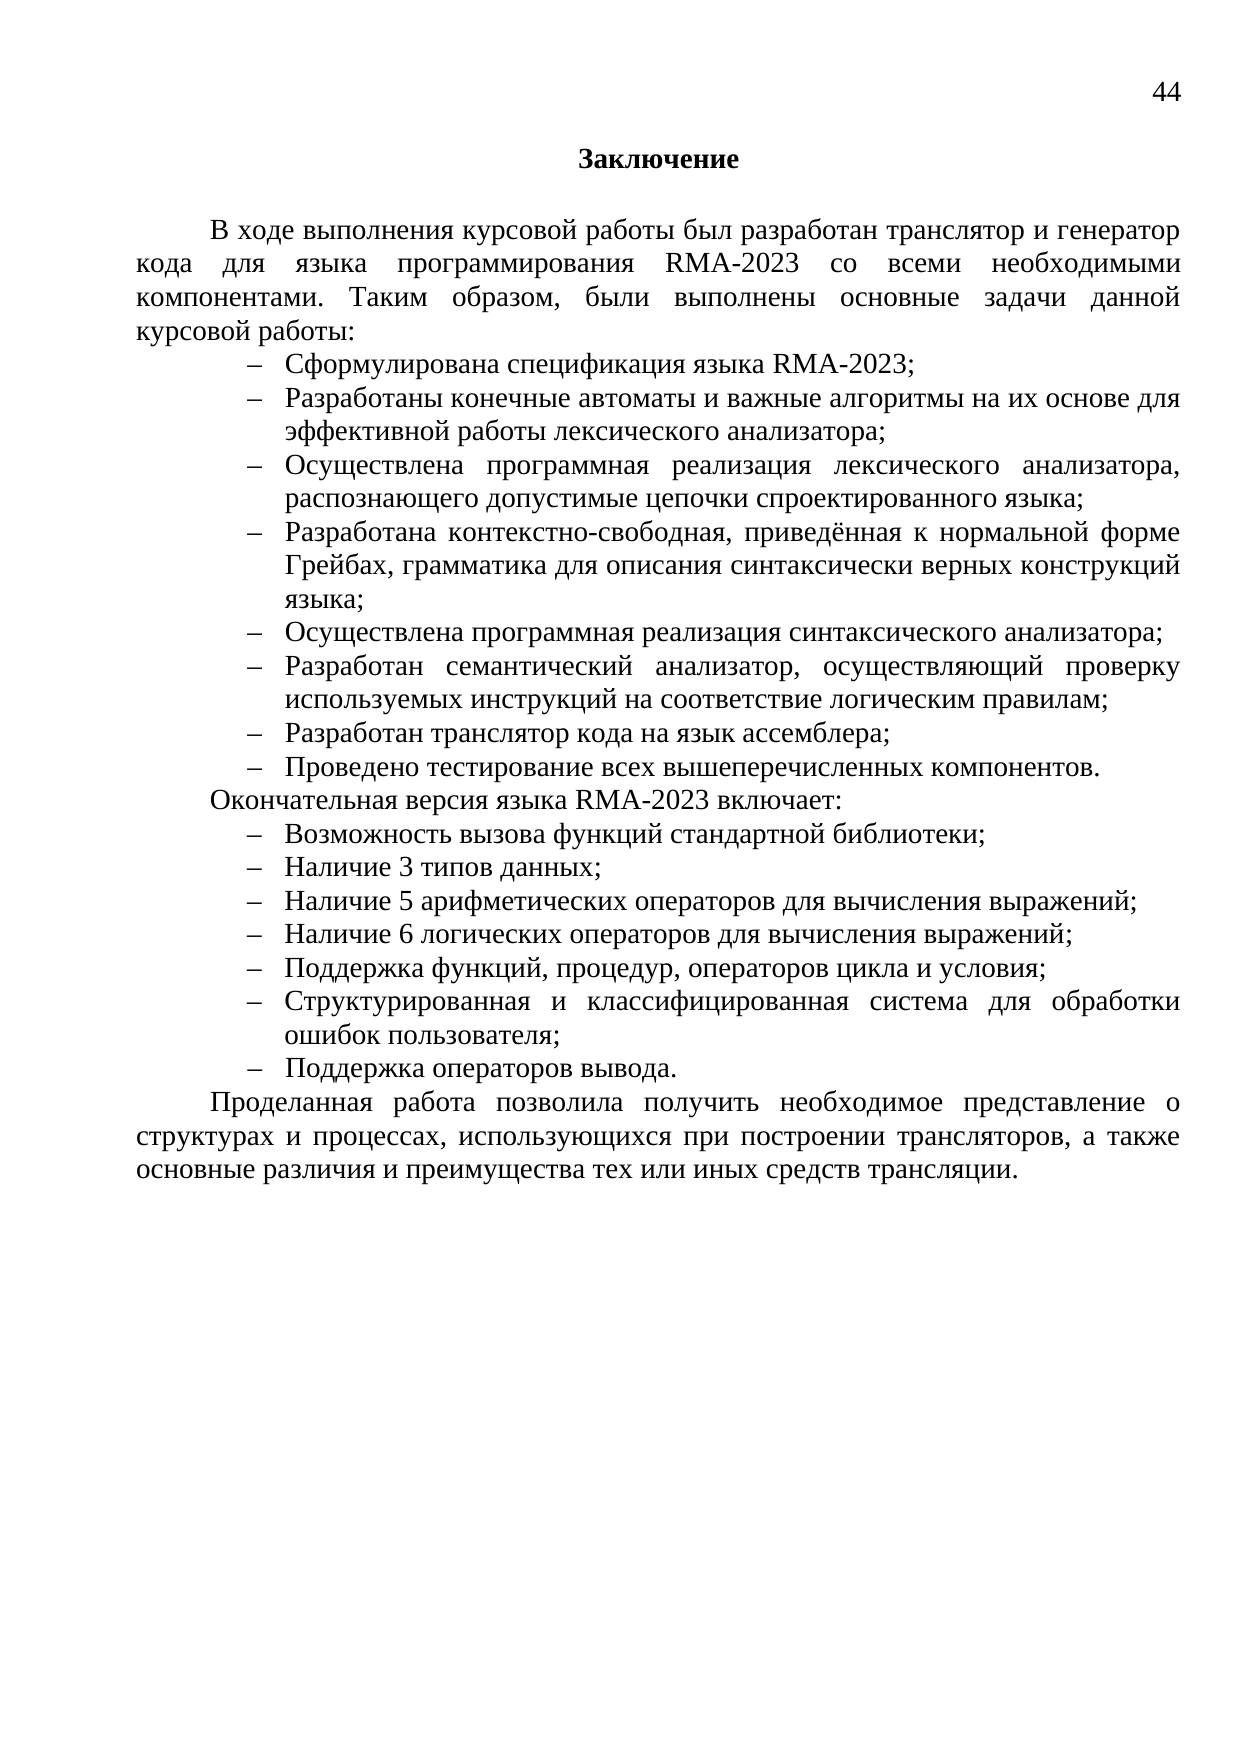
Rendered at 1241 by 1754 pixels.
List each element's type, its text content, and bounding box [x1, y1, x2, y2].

text Заключение [136, 141, 1181, 174]
text Проделанная работа позволила получить необходимое представление о структурах и процессах, использующихся при построении трансляторов, а также основные различия и преимущества тех или иных средств трансляции. [136, 1084, 1181, 1185]
list Разработан семантический анализатор, осуществляющий проверку используемых инструкций на соответствие логическим правилам; [247, 648, 1181, 715]
text Окончательная версия языка RMA-2023 включает: [209, 782, 1181, 816]
list Поддержка функций, процедур, операторов цикла и условия; [247, 950, 1181, 983]
list Наличие 6 логических операторов для вычисления выражений; [247, 916, 1181, 950]
list Структурированная и классифицированная система для обработки ошибок пользователя; [247, 983, 1181, 1051]
list Возможность вызова функций стандартной библиотеки; [247, 816, 1181, 849]
text В ходе выполнения курсовой работы был разработан транслятор и генератор кода для языка программирования RMA-2023 со всеми необходимыми компонентами. Таким образом, были выполнены основные задачи данной курсовой работы: [136, 212, 1181, 346]
list Наличие 3 типов данных; [247, 849, 1181, 883]
list Разработана контекстно-свободная, приведённая к нормальной форме Грейбах, грамматика для описания синтаксически верных конструкций языка; [247, 514, 1181, 614]
list Сформулирована спецификация языка RMA-2023; [247, 346, 1181, 380]
list Наличие 5 арифметических операторов для вычисления выражений; [247, 883, 1181, 916]
list Проведено тестирование всех вышеперечисленных компонентов. [247, 749, 1181, 782]
list Осуществлена программная реализация лексического анализатора, распознающего допустимые цепочки спроектированного языка; [247, 447, 1181, 514]
list Разработаны конечные автоматы и важные алгоритмы на их основе для эффективной работы лексического анализатора; [247, 380, 1181, 447]
list Разработан транслятор кода на язык ассемблера; [247, 715, 1181, 749]
list Поддержка операторов вывода. [247, 1051, 1181, 1084]
list Осуществлена программная реализация синтаксического анализатора; [247, 614, 1181, 648]
